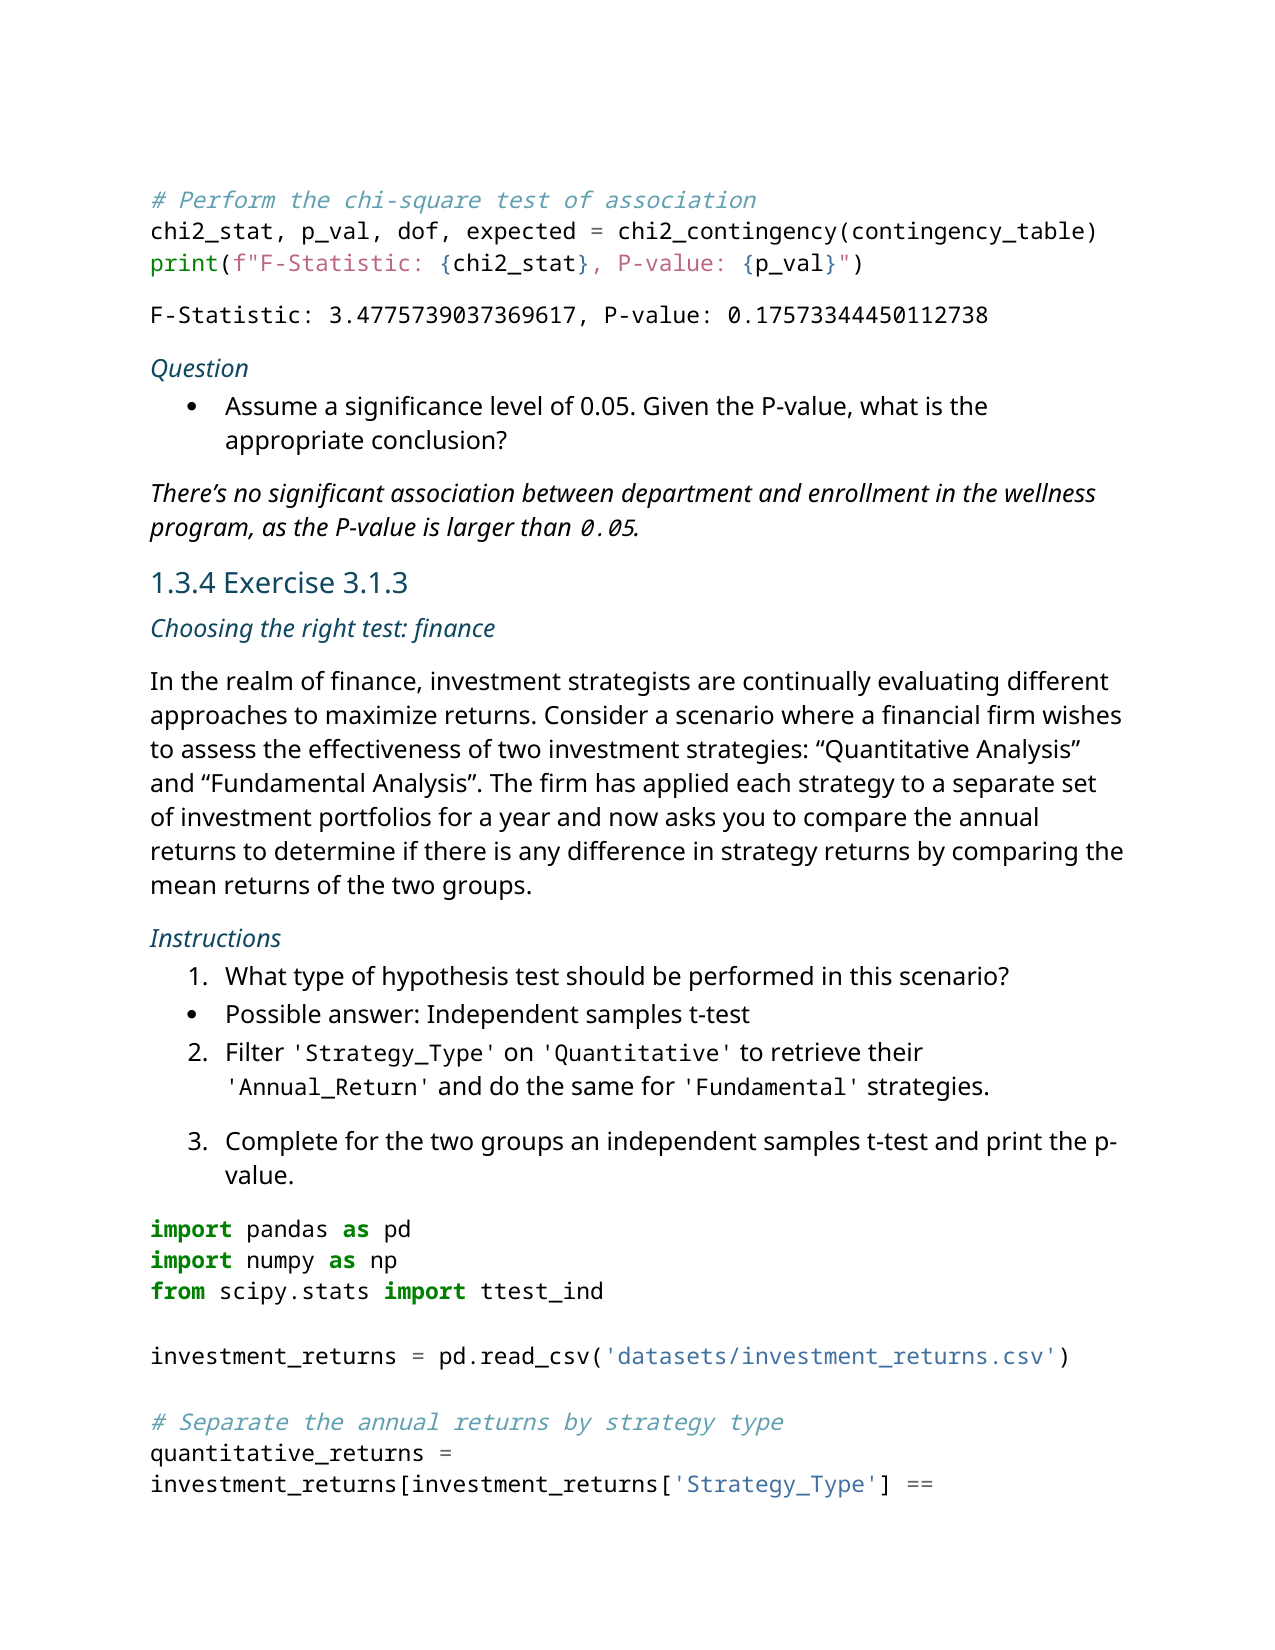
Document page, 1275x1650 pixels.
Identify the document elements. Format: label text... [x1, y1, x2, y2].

subtitle 1.3.4 Exercise 3.1.3 [150, 563, 1125, 602]
text In the realm of finance, investment strategists are continually evaluating different approaches to maximize returns. Consider a scenario where a financial firm wishes to assess the effectiveness of two investment strategies: “Quantitative Analysis” and “Fundamental Analysis”. The firm has applied each strategy to a separate set of investment portfolios for a year and now asks you to compare the annual returns to determine if there is any difference in strategy returns by comparing the mean returns of the two groups. [150, 663, 1125, 902]
list Possible answer: Independent samples t-test [187, 997, 1125, 1031]
list Assume a significance level of 0.05. Given the P-value, what is the appropriate conclusion? [187, 389, 1125, 457]
subtitle Question [150, 351, 1125, 385]
subtitle Choosing the right test: finance [150, 611, 1125, 645]
list Complete for the two groups an independent samples t-test and print the p-value. [187, 1123, 1125, 1192]
list Filter 'Strategy_Type' on 'Quantitative' to retrieve their 'Annual_Return' and do the same for 'Fundamental' strategies. [187, 1034, 1125, 1103]
subtitle Instructions [150, 921, 1125, 955]
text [150, 150, 1125, 278]
text There’s no significant association between department and enrollment in the wellness program, as the P-value is larger than 0.05. [150, 476, 1125, 544]
list What type of hypothesis test should be performed in this scenario? [187, 959, 1125, 993]
text F-Statistic: 3.4775739037369617, P-value: 0.17573344450112738 [150, 299, 1125, 330]
